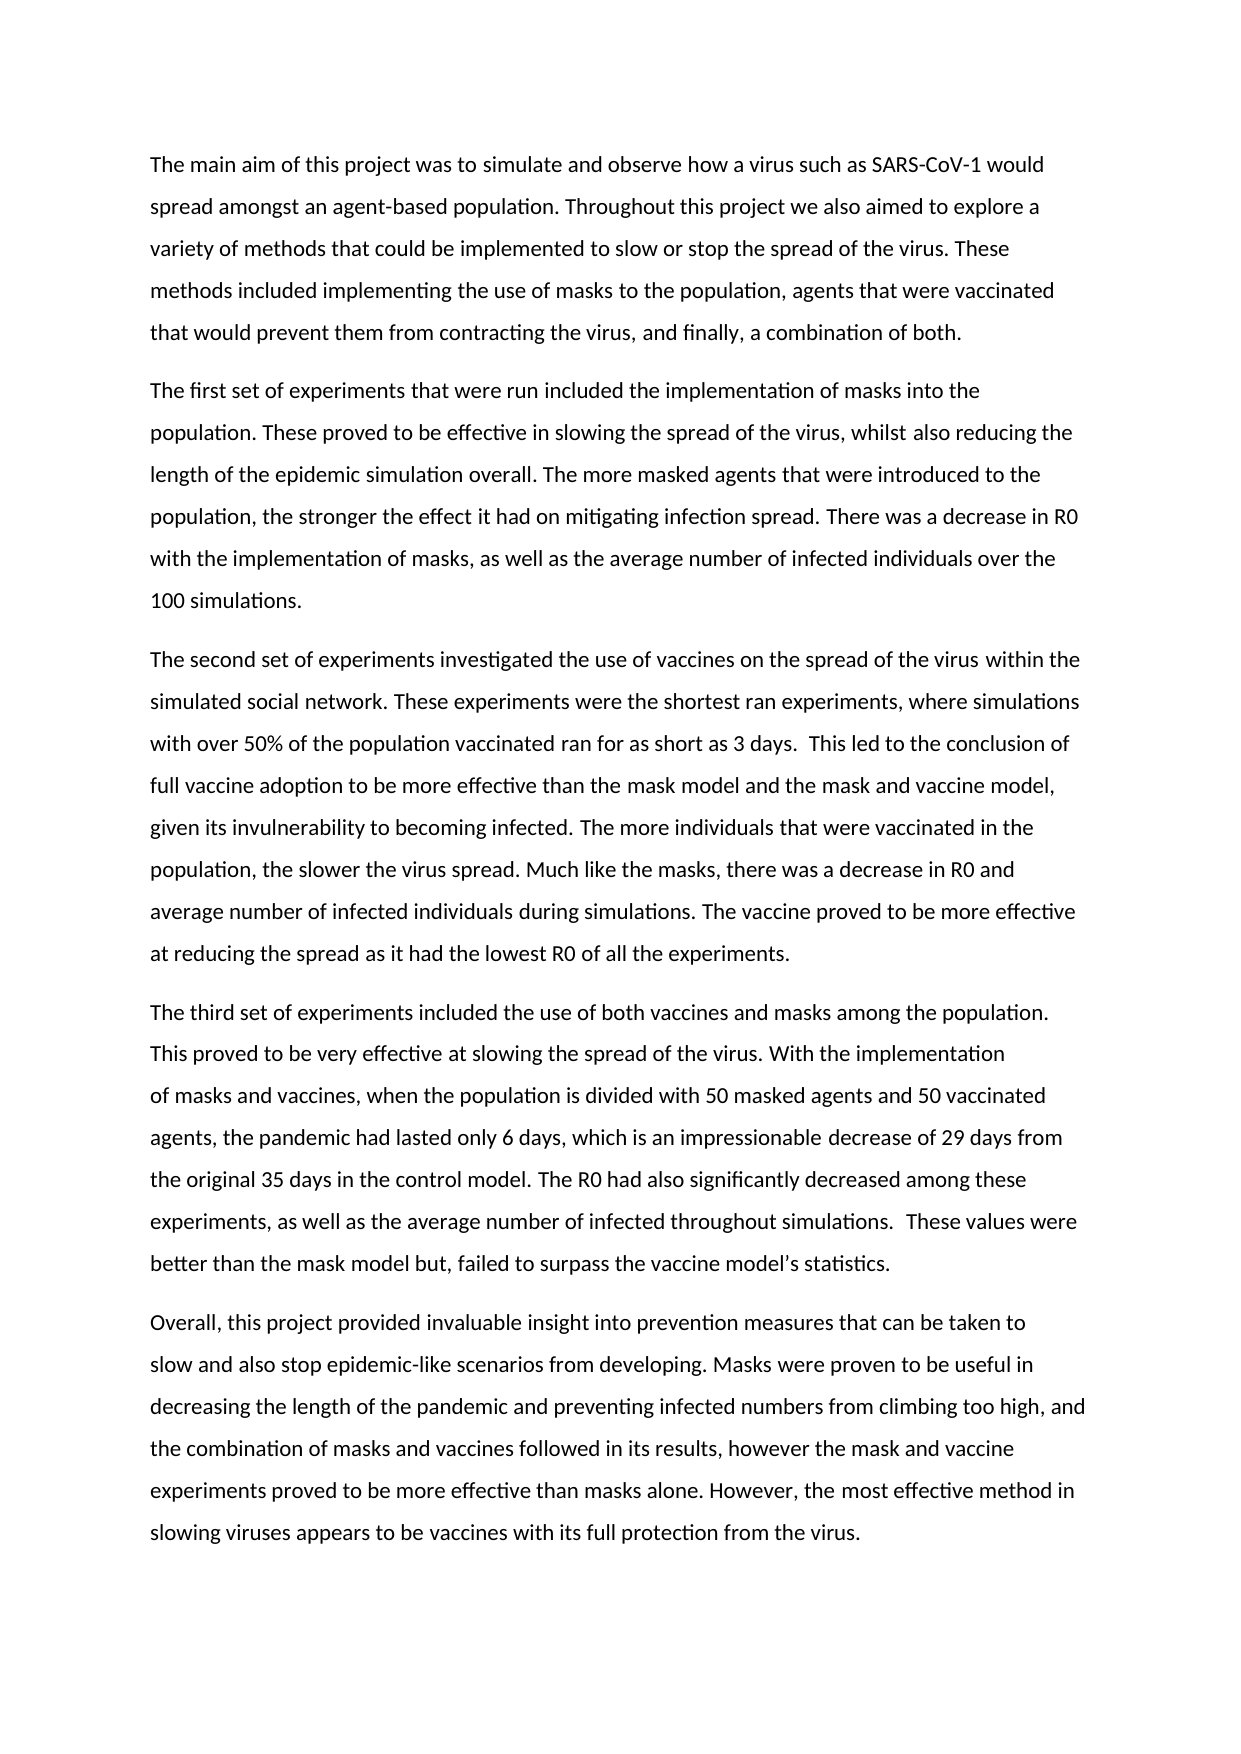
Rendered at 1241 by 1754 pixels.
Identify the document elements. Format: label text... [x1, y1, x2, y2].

text The second set of experiments investigated the use of vaccines on the spread of the virus within the simulated social network. These experiments were the shortest ran experiments, where simulations with over 50% of the population vaccinated ran for as short as 3 days. This led to the conclusion of full vaccine adoption to be more effective than the mask model and the mask and vaccine model, given its invulnerability to becoming infected. The more individuals that were vaccinated in the population, the slower the virus spread. Much like the masks, there was a decrease in R0 and average number of infected individuals during simulations. The vaccine proved to be more effective at reducing the spread as it had the lowest R0 of all the experiments. [150, 645, 1090, 967]
text The third set of experiments included the use of both vaccines and masks among the population. This proved to be very effective at slowing the spread of the virus. With the implementation of masks and vaccines, when the population is divided with 50 masked agents and 50 vaccinated agents, the pandemic had lasted only 6 days, which is an impressionable decrease of 29 days from the original 35 days in the control model. The R0 had also significantly decreased among these experiments, as well as the average number of infected throughout simulations. These values were better than the mask model but, failed to surpass the vaccine model’s statistics. [150, 998, 1090, 1277]
text The first set of experiments that were run included the implementation of masks into the population. These proved to be effective in slowing the spread of the virus, whilst also reducing the length of the epidemic simulation overall. The more masked agents that were introduced to the population, the stronger the effect it had on mitigating infection spread. There was a decrease in R0 with the implementation of masks, as well as the average number of infected individuals over the 100 simulations. [150, 377, 1090, 614]
text The main aim of this project was to simulate and observe how a virus such as SARS-CoV-1 would spread amongst an agent-based population. Throughout this project we also aimed to explore a variety of methods that could be implemented to slow or stop the spread of the virus. These methods included implementing the use of masks to the population, agents that were vaccinated that would prevent them from contracting the virus, and finally, a combination of both. [150, 150, 1090, 346]
text Overall, this project provided invaluable insight into prevention measures that can be taken to slow and also stop epidemic-like scenarios from developing. Masks were proven to be useful in decreasing the length of the pandemic and preventing infected numbers from climbing too high, and the combination of masks and vaccines followed in its results, however the mask and vaccine experiments proved to be more effective than masks alone. However, the most effective method in slowing viruses appears to be vaccines with its full protection from the virus. [150, 1308, 1090, 1546]
